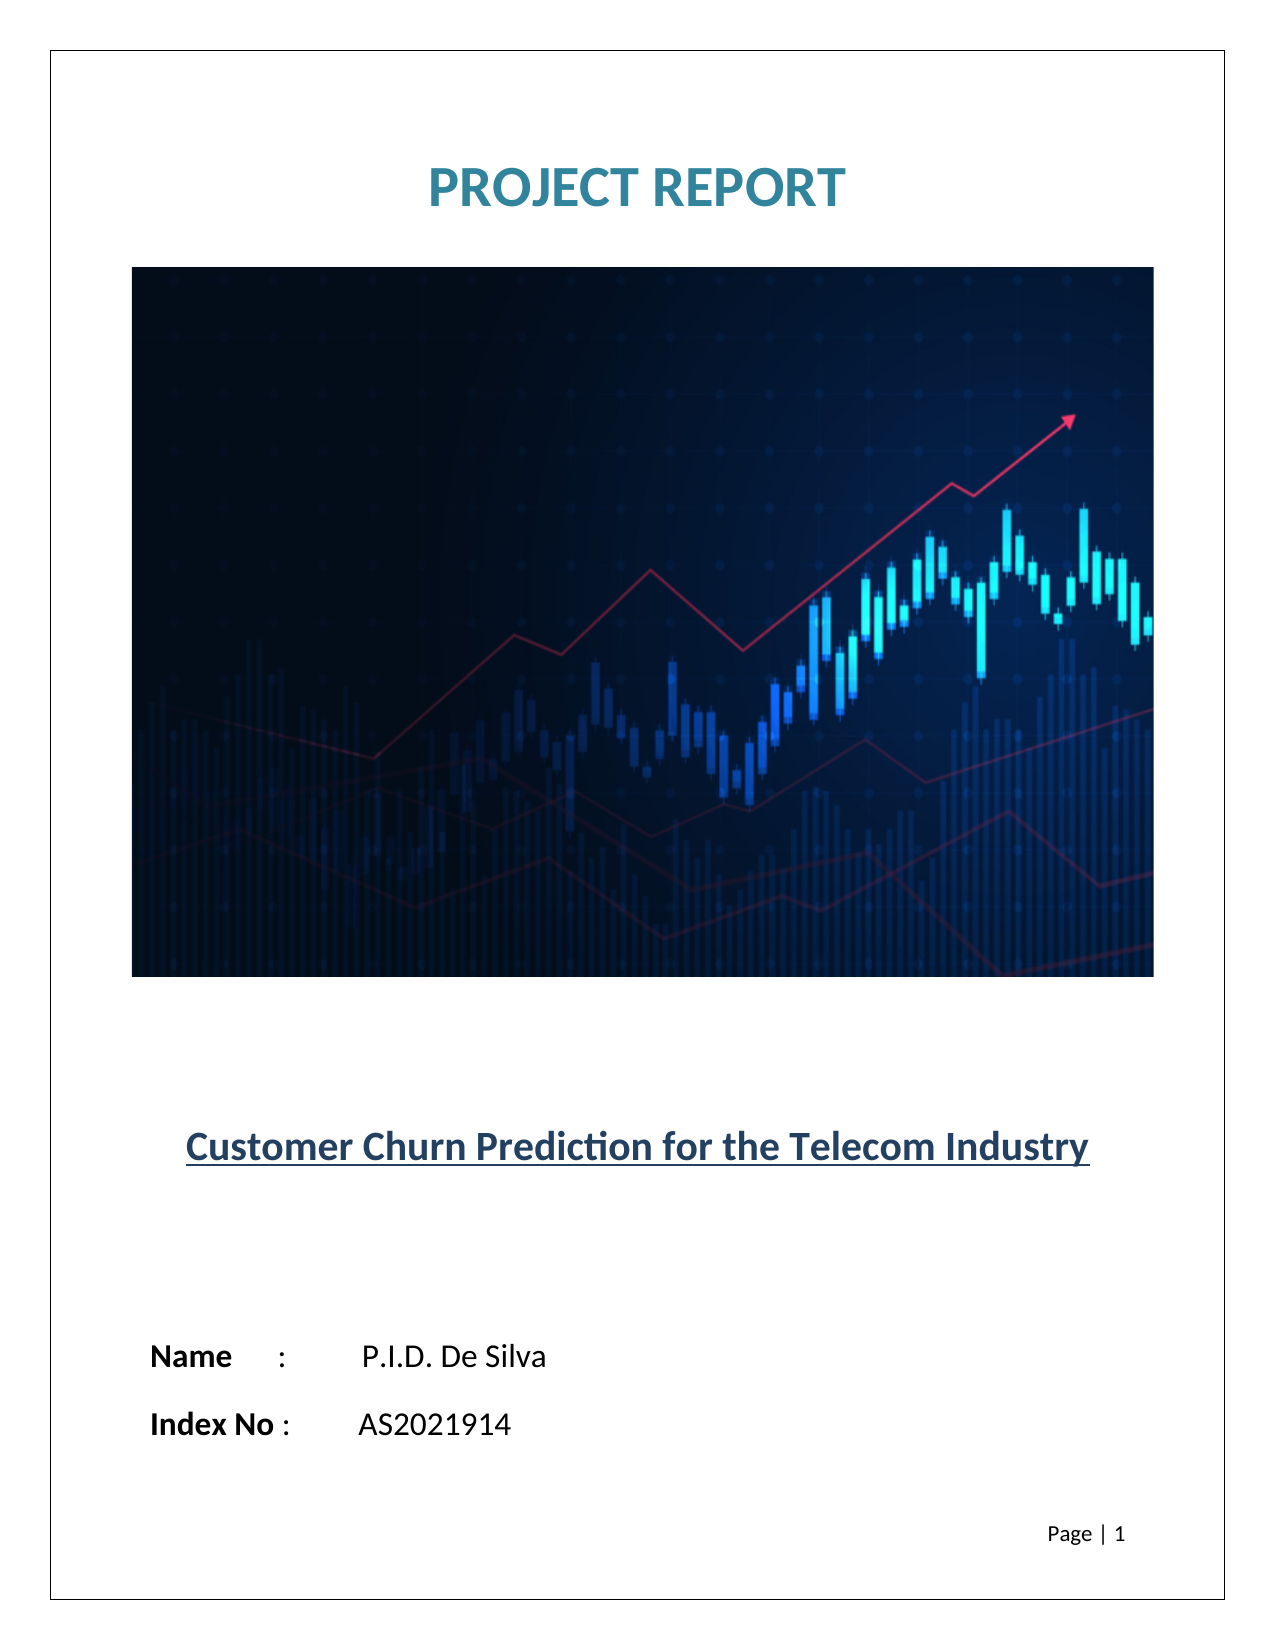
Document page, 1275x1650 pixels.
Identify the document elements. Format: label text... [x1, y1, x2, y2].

text Name : P.I.D. De Silva [150, 1335, 1125, 1376]
picture [131, 267, 1153, 977]
text Index No : AS2021914 [150, 1402, 1125, 1443]
text Customer Churn Prediction for the Telecom Industry [150, 1120, 1125, 1171]
text PROJECT REPORT [150, 150, 1125, 221]
